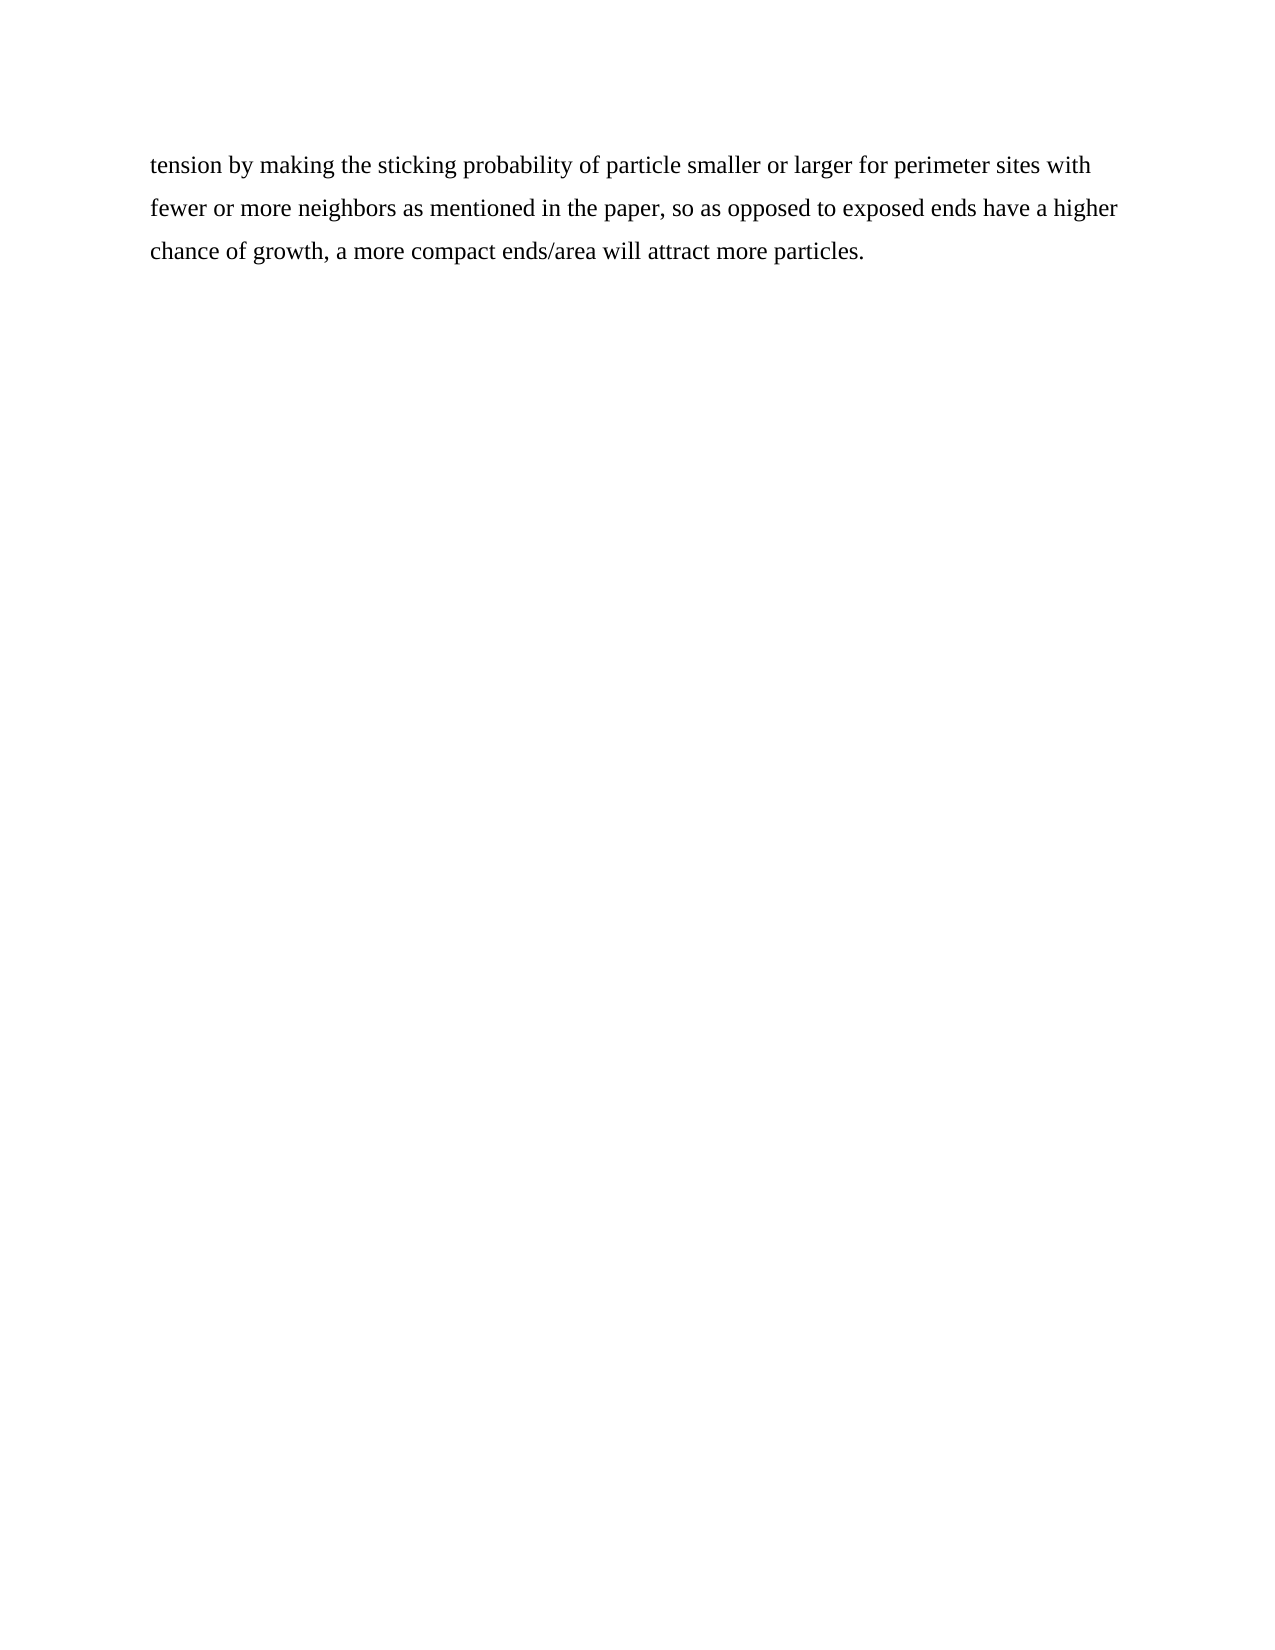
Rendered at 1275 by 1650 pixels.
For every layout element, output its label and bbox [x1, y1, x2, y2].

text [150, 150, 1125, 265]
